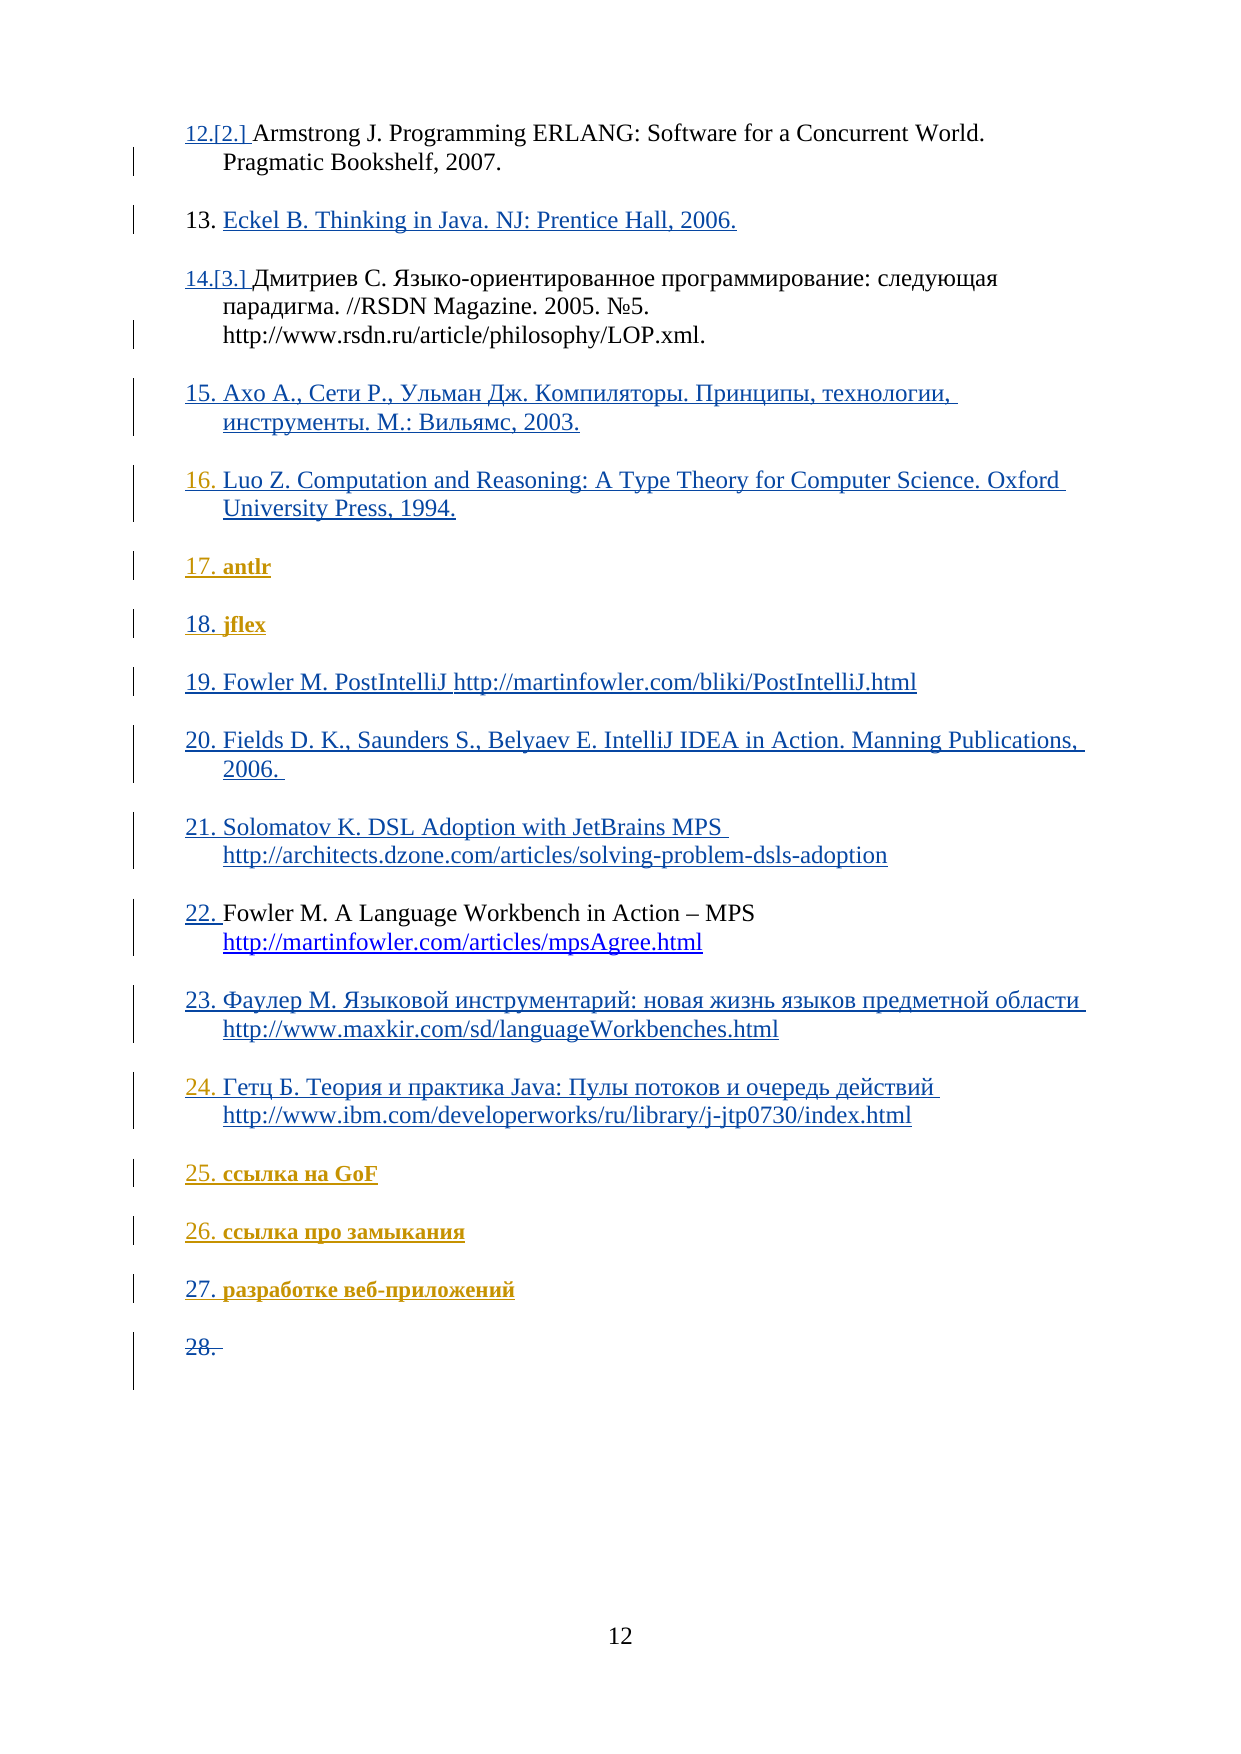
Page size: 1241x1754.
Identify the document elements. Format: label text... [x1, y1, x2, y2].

list Armstrong J. Programming ERLANG: Software for a Concurrent World. Pragmatic Bookshelf, 2007. [185, 118, 1092, 176]
list Fowler M. A Language Workbench in Action – MPS http://martinfowler.com/articles/mpsAgree.html [185, 898, 1092, 956]
list Дмитриев С. Языко-ориентированное программирование: следующая парадигма. //RSDN Magazine. 2005. №5. http://www.rsdn.ru/article/philosophy/LOP.xml. [185, 263, 1092, 349]
